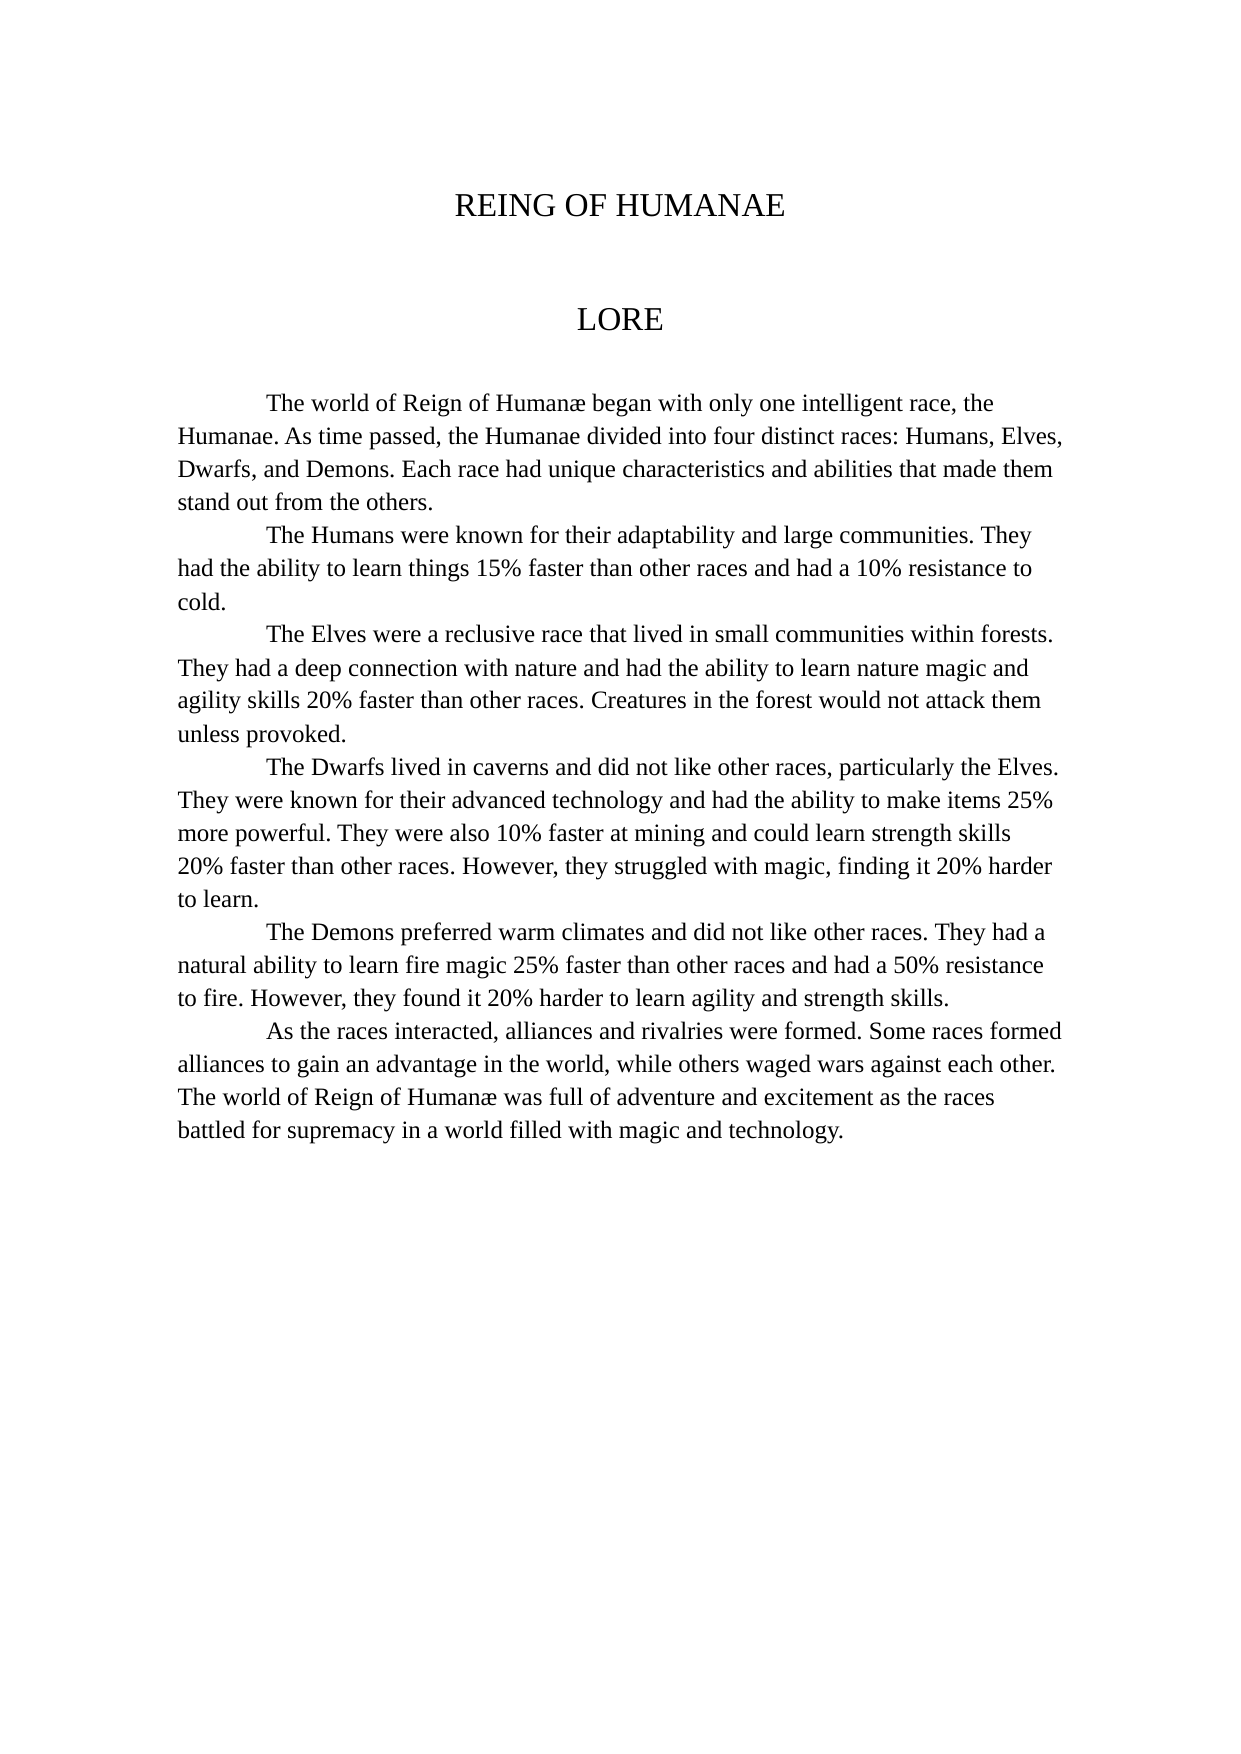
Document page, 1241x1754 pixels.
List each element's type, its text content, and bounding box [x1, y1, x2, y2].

text The Demons preferred warm climates and did not like other races. They had a natural ability to learn fire magic 25% faster than other races and had a 50% resistance to fire. However, they found it 20% harder to learn agility and strength skills. [177, 917, 1063, 1012]
subtitle LORE [177, 299, 1063, 338]
text The Dwarfs lived in caverns and did not like other races, particularly the Elves. They were known for their advanced technology and had the ability to make items 25% more powerful. They were also 10% faster at mining and could learn strength skills 20% faster than other races. However, they struggled with magic, finding it 20% harder to learn. [177, 752, 1063, 912]
text The world of Reign of Humanæ began with only one intelligent race, the Humanae. As time passed, the Humanae divided into four distinct races: Humans, Elves, Dwarfs, and Demons. Each race had unique characteristics and abilities that made them stand out from the others. [177, 388, 1063, 516]
text The Elves were a reclusive race that lived in small communities within forests. They had a deep connection with nature and had the ability to learn nature magic and agility skills 20% faster than other races. Creatures in the forest would not attack them unless provoked. [177, 619, 1063, 747]
text As the races interacted, alliances and rivalries were formed. Some races formed alliances to gain an advantage in the world, while others waged wars against each other. The world of Reign of Humanæ was full of adventure and excitement as the races battled for supremacy in a world filled with magic and technology. [177, 1016, 1063, 1144]
text The Humans were known for their adaptability and large communities. They had the ability to learn things 15% faster than other races and had a 10% resistance to cold. [177, 521, 1063, 615]
subtitle REING OF HUMANAE [177, 185, 1063, 223]
